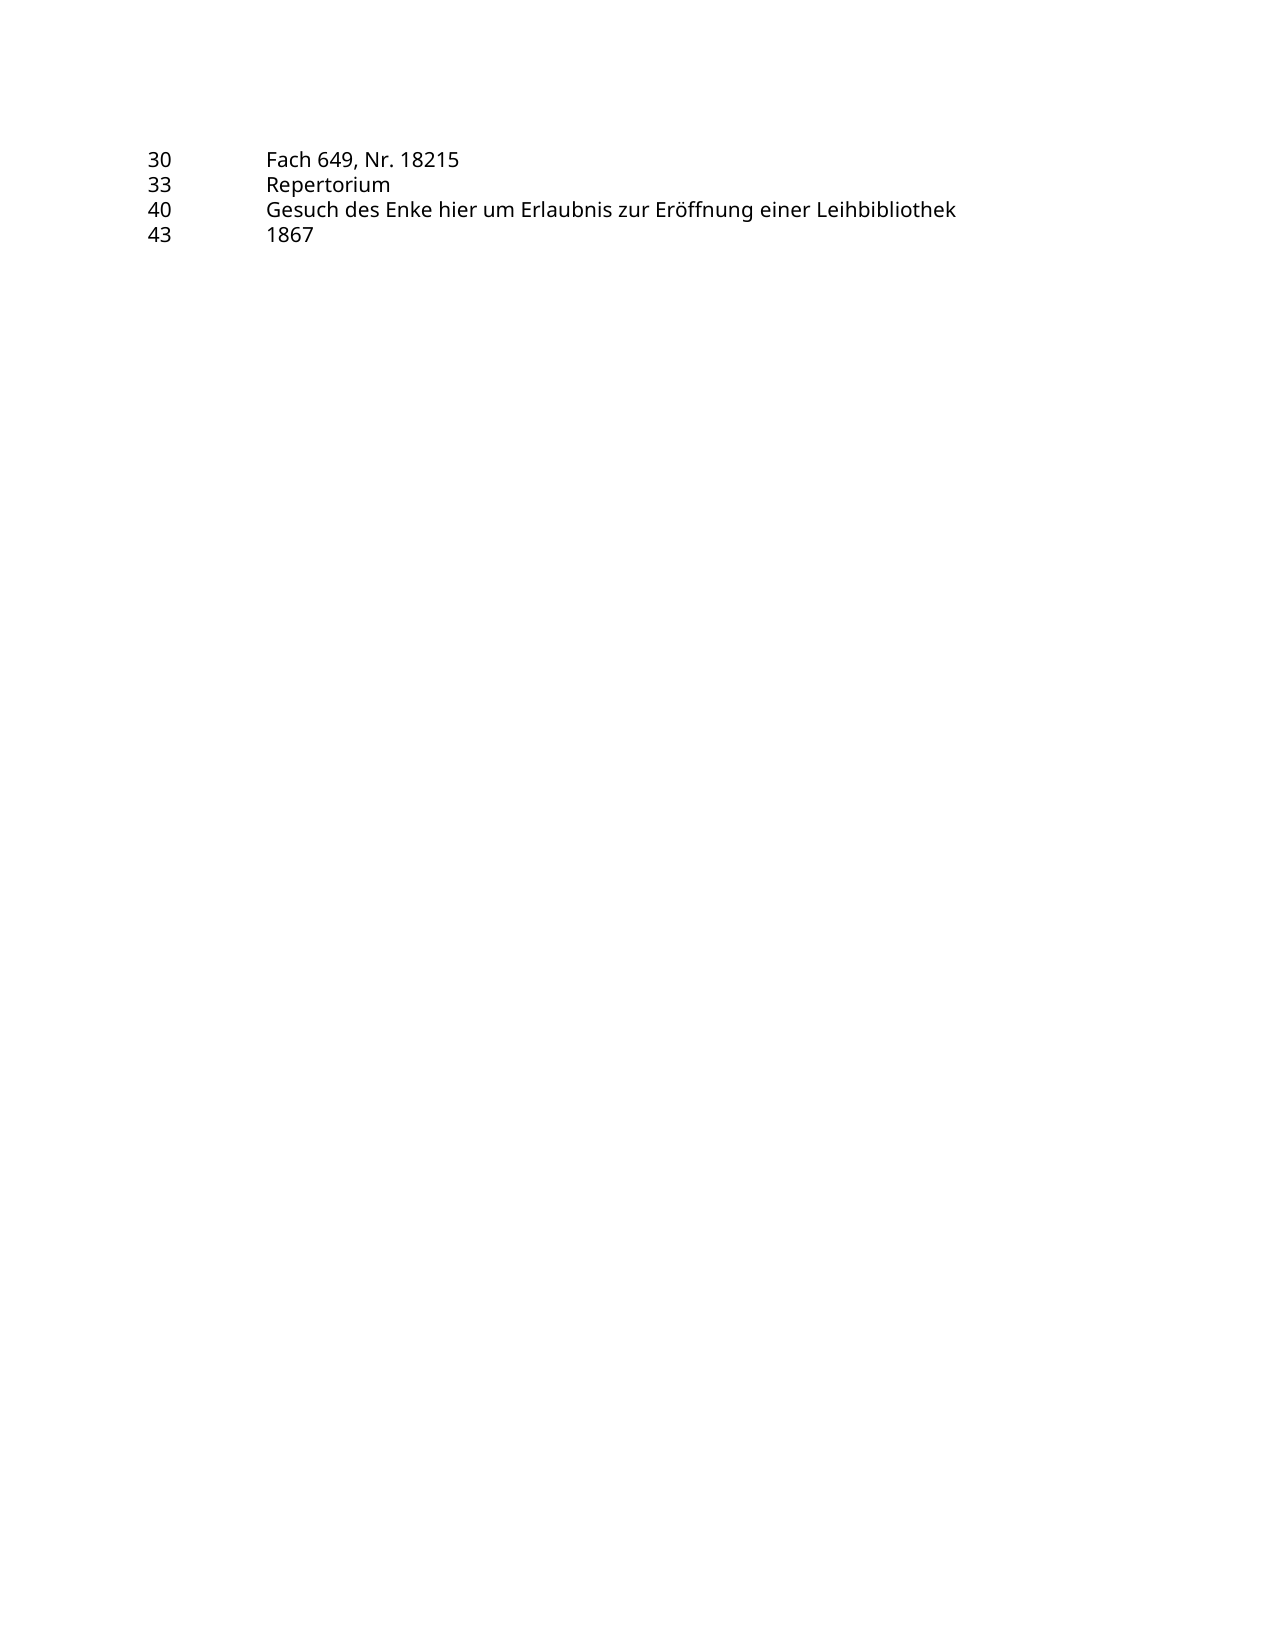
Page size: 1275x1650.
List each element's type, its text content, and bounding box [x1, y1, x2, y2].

text 40 s[2{Gesuch des p[Enke]p hier um Erlaubnis zur Eröffnung} einer 1{s[Leihbibliothek]s}]s [148, 198, 1127, 223]
text 33 Repertorium [148, 173, 1127, 198]
text 30 Fach 649, Nr. 18215 [148, 148, 1127, 173]
text 43 1867 [148, 223, 1127, 248]
